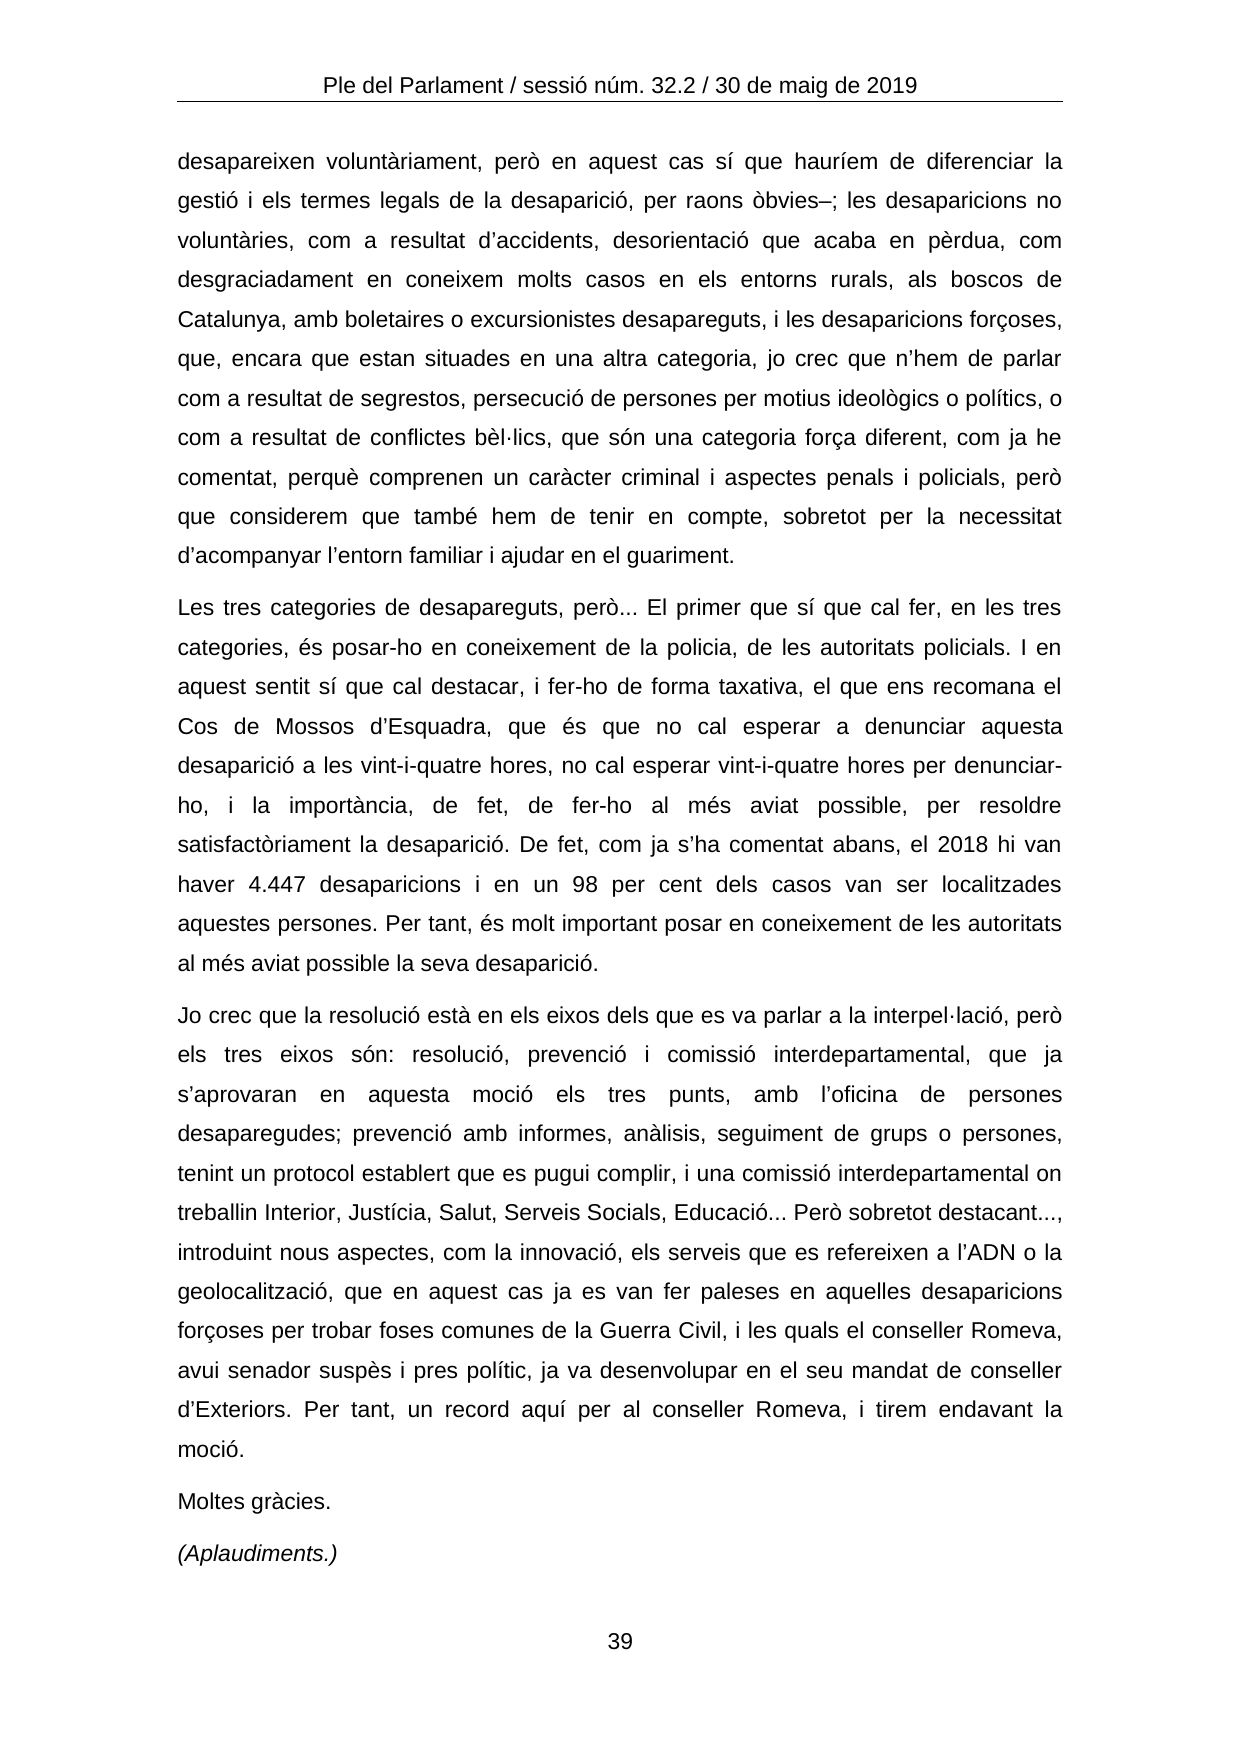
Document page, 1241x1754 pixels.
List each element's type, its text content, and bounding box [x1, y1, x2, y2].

text Jo crec que la resolució està en els eixos dels que es va parlar a la interpel·lació, però els tres eixos són: resolució, prevenció i comissió interdepartamental, que ja s’aprovaran en aquesta moció els tres punts, amb l’oficina de persones desaparegudes; prevenció amb informes, anàlisis, seguiment de grups o persones, tenint un protocol establert que es pugui complir, i una comissió interdepartamental on treballin Interior, Justícia, Salut, Serveis Socials, Educació... Però sobretot destacant..., introduint nous aspectes, com la innovació, els serveis que es refereixen a l’ADN o la geolocalització, que en aquest cas ja es van fer paleses en aquelles desaparicions forçoses per trobar foses comunes de la Guerra Civil, i les quals el conseller Romeva, avui senador suspès i pres polític, ja va desenvolupar en el seu mandat de conseller d’Exteriors. Per tant, un record aquí per al conseller Romeva, i tirem endavant la moció. [177, 1002, 1063, 1462]
text Les tres categories de desapareguts, però... El primer que sí que cal fer, en les tres categories, és posar-ho en coneixement de la policia, de les autoritats policials. I en aquest sentit sí que cal destacar, i fer-ho de forma taxativa, el que ens recomana el Cos de Mossos d’Esquadra, que és que no cal esperar a denunciar aquesta desaparició a les vint-i-quatre hores, no cal esperar vint-i-quatre hores per denunciar-ho, i la importància, de fet, de fer-ho al més aviat possible, per resoldre satisfactòriament la desaparició. De fet, com ja s’ha comentat abans, el 2018 hi van haver 4.447 desaparicions i en un 98 per cent dels casos van ser localitzades aquestes persones. Per tant, és molt important posar en coneixement de les autoritats al més aviat possible la seva desaparició. [177, 594, 1063, 976]
text (Aplaudiments.) [177, 1540, 1063, 1566]
text Moltes gràcies. [177, 1488, 1063, 1514]
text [177, 148, 1063, 569]
